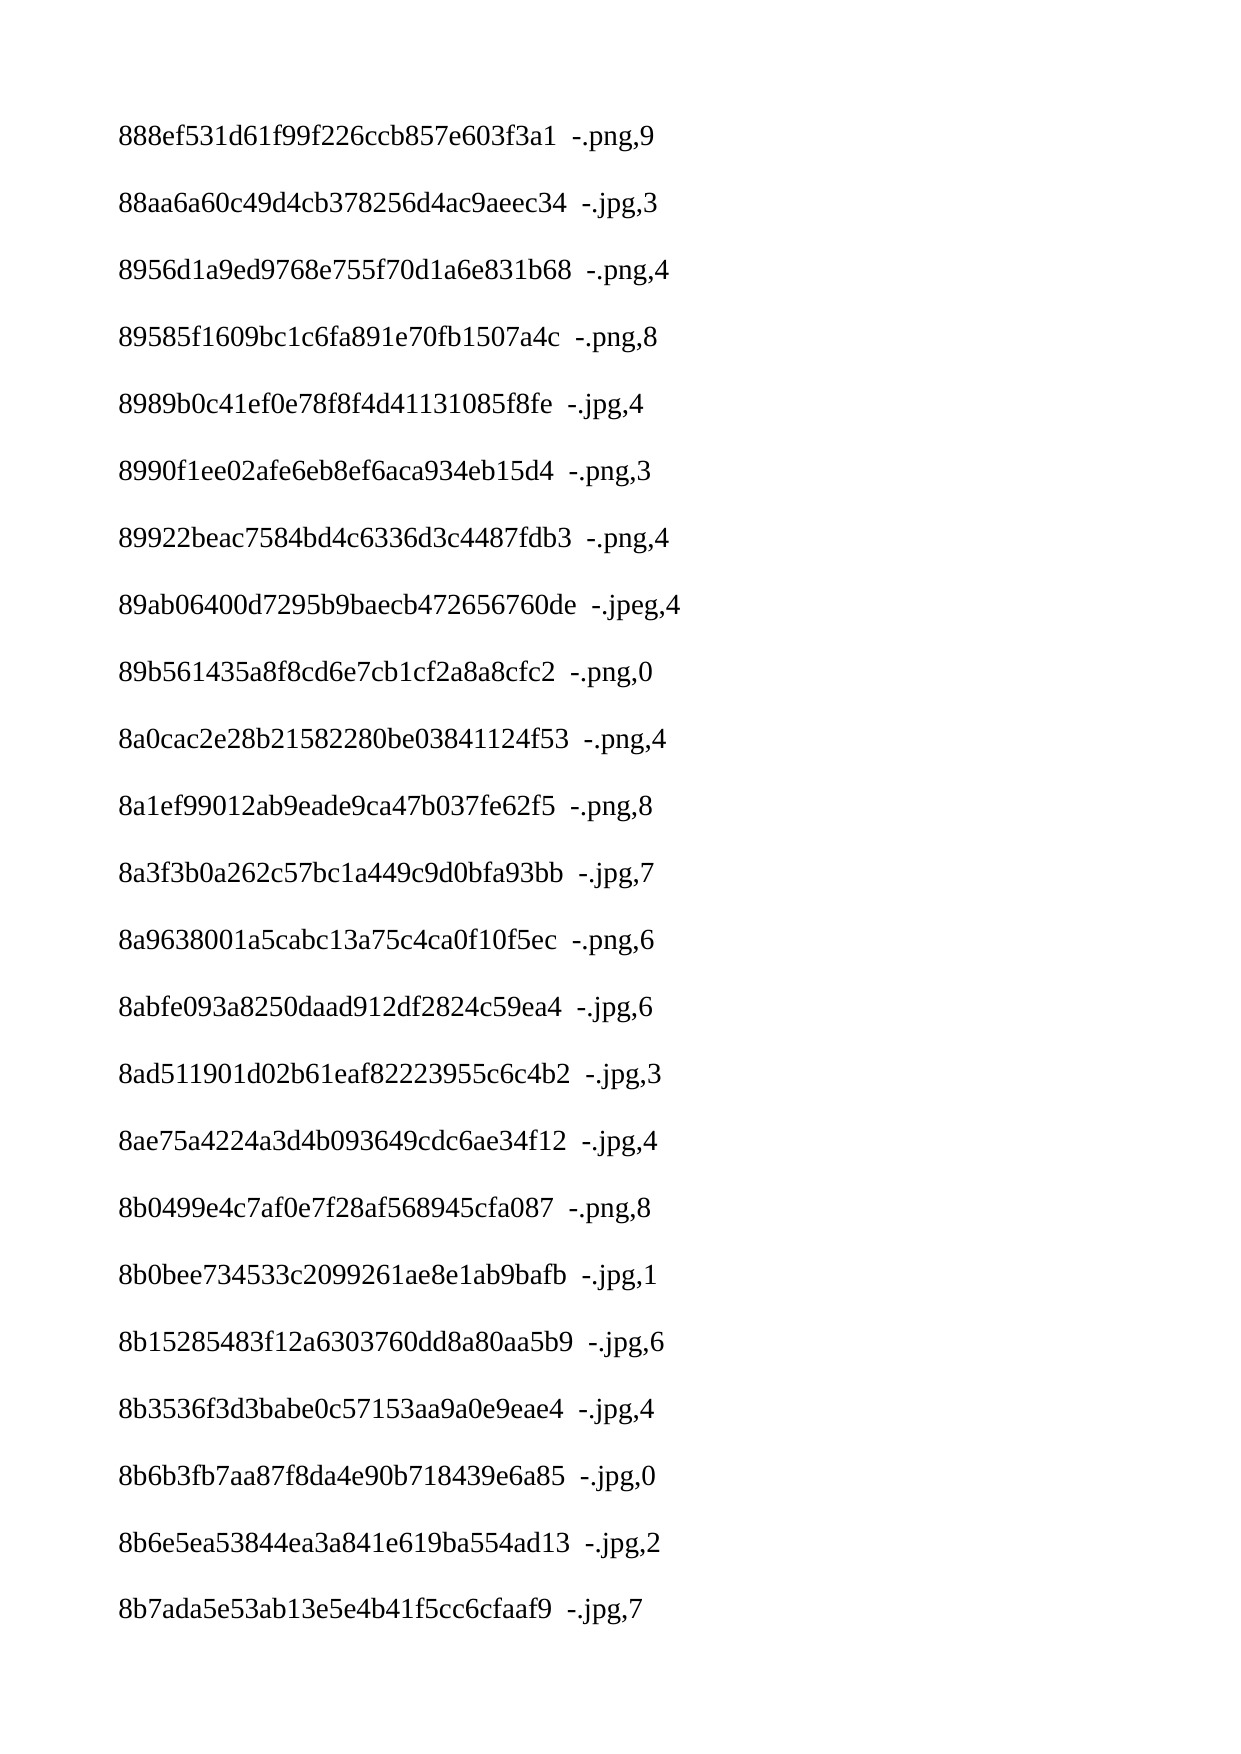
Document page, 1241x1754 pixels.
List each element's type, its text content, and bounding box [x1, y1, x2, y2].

text 8b6e5ea53844ea3a841e619ba554ad13 -.jpg,2 [118, 1525, 1122, 1558]
text 8b7ada5e53ab13e5e4b41f5cc6cfaaf9 -.jpg,7 [118, 1592, 1122, 1625]
text 8a1ef99012ab9eade9ca47b037fe62f5 -.png,8 [118, 788, 1122, 821]
text 8989b0c41ef0e78f8f4d41131085f8fe -.jpg,4 [118, 386, 1122, 419]
text 89b561435a8f8cd6e7cb1cf2a8a8cfc2 -.png,0 [118, 654, 1122, 687]
text 89ab06400d7295b9baecb472656760de -.jpeg,4 [118, 587, 1122, 621]
text 89922beac7584bd4c6336d3c4487fdb3 -.png,4 [118, 520, 1122, 553]
text 8ae75a4224a3d4b093649cdc6ae34f12 -.jpg,4 [118, 1123, 1122, 1156]
text 8b6b3fb7aa87f8da4e90b718439e6a85 -.jpg,0 [118, 1458, 1122, 1491]
text 8ad511901d02b61eaf82223955c6c4b2 -.jpg,3 [118, 1056, 1122, 1089]
text 8a3f3b0a262c57bc1a449c9d0bfa93bb -.jpg,7 [118, 855, 1122, 888]
text 8b3536f3d3babe0c57153aa9a0e9eae4 -.jpg,4 [118, 1391, 1122, 1424]
text 8b15285483f12a6303760dd8a80aa5b9 -.jpg,6 [118, 1324, 1122, 1357]
text 8a0cac2e28b21582280be03841124f53 -.png,4 [118, 721, 1122, 754]
text 8a9638001a5cabc13a75c4ca0f10f5ec -.png,6 [118, 922, 1122, 955]
text 8956d1a9ed9768e755f70d1a6e831b68 -.png,4 [118, 252, 1122, 286]
text 89585f1609bc1c6fa891e70fb1507a4c -.png,8 [118, 319, 1122, 353]
text 8abfe093a8250daad912df2824c59ea4 -.jpg,6 [118, 989, 1122, 1022]
text 8b0499e4c7af0e7f28af568945cfa087 -.png,8 [118, 1190, 1122, 1223]
text 88aa6a60c49d4cb378256d4ac9aeec34 -.jpg,3 [118, 185, 1122, 219]
text 8b0bee734533c2099261ae8e1ab9bafb -.jpg,1 [118, 1257, 1122, 1290]
text 888ef531d61f99f226ccb857e603f3a1 -.png,9 [118, 118, 1122, 152]
text 8990f1ee02afe6eb8ef6aca934eb15d4 -.png,3 [118, 453, 1122, 487]
